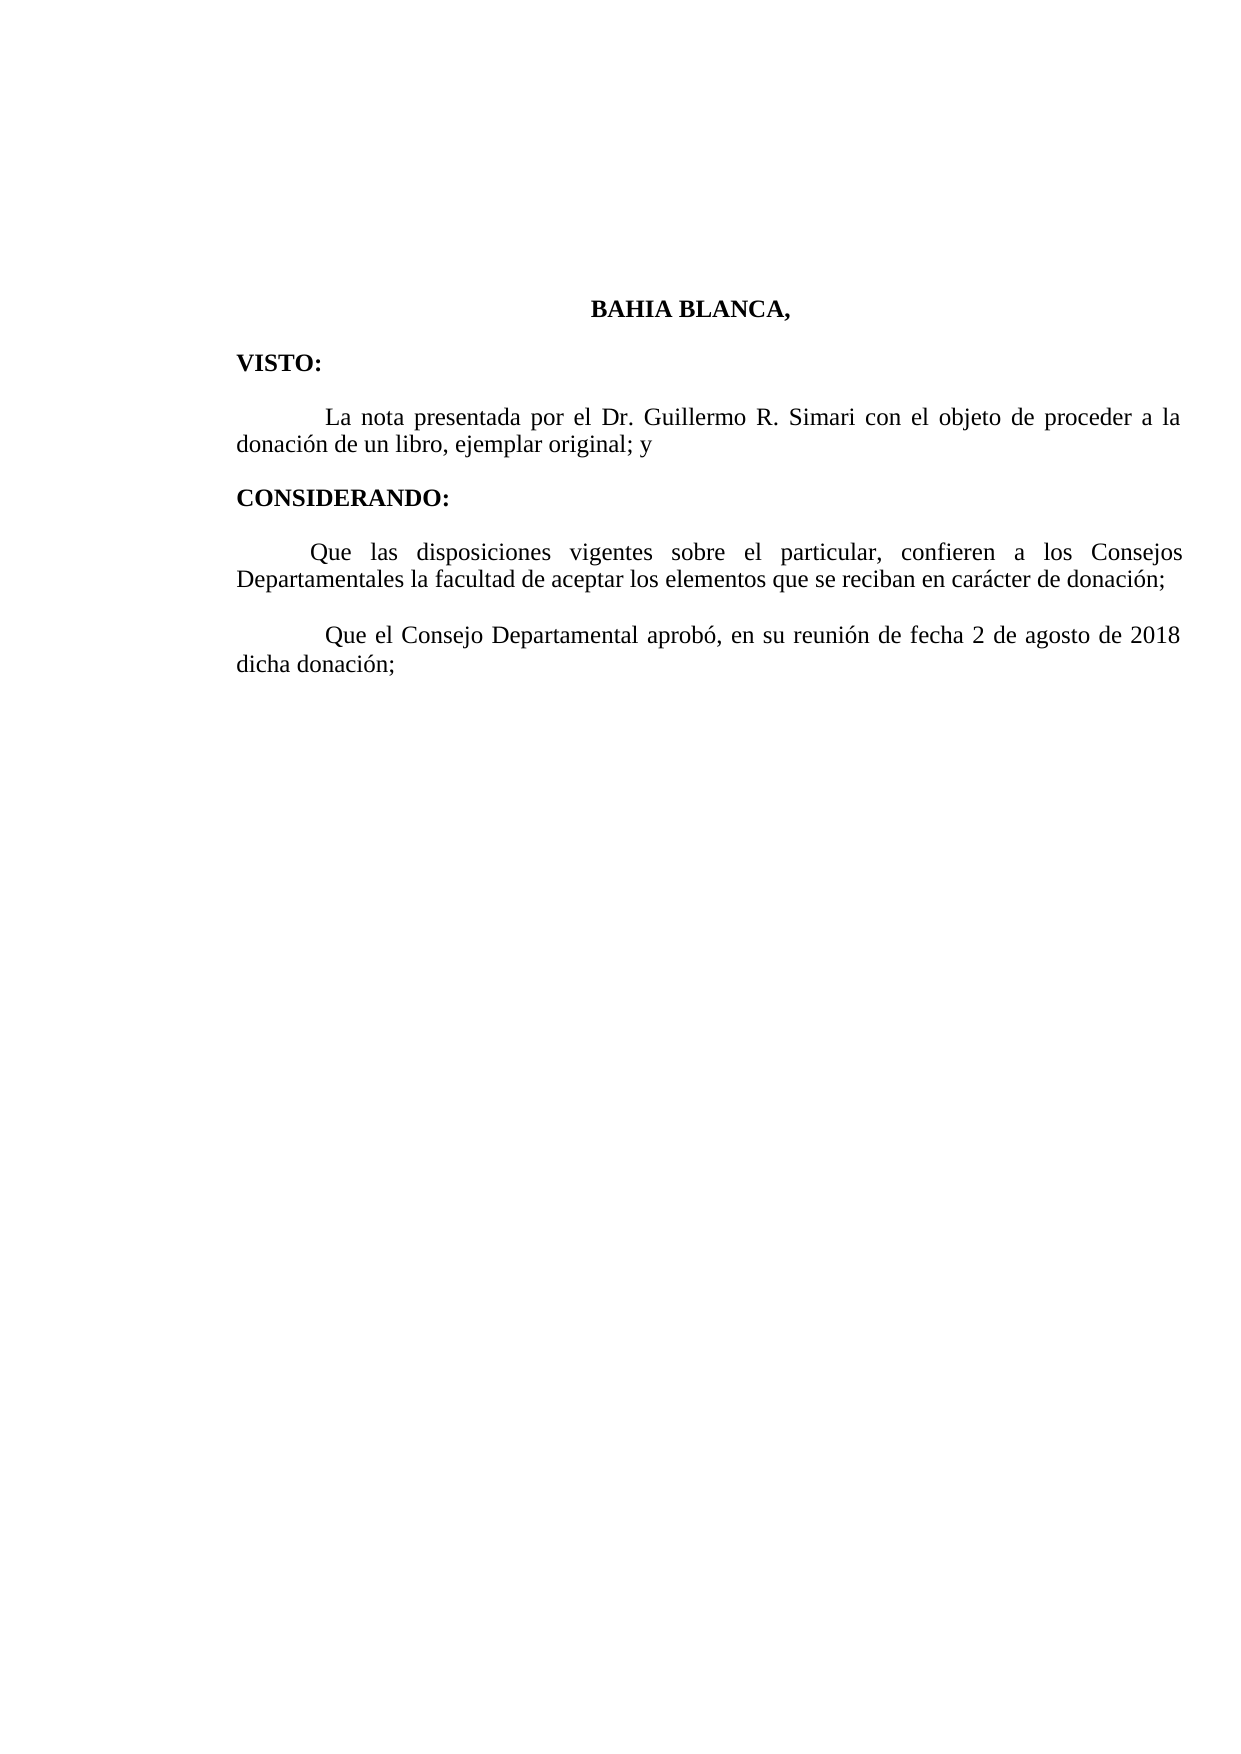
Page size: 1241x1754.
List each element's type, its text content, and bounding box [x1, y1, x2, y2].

text Que el Consejo Departamental aprobó, en su reunión de fecha 2 de agosto de 2018 dicha donación; [236, 620, 1181, 678]
text CONSIDERANDO: [236, 485, 1184, 512]
text La nota presentada por el Dr. Guillermo R. Simari con el objeto de proceder a la donación de un libro, ejemplar original; y [236, 404, 1181, 458]
text VISTO: [236, 349, 1181, 377]
text Que las disposiciones vigentes sobre el particular, confieren a los Consejos Departamentales la facultad de aceptar los elementos que se reciban en carácter de donación; [236, 539, 1184, 593]
text BAHIA BLANCA, [236, 295, 1181, 322]
